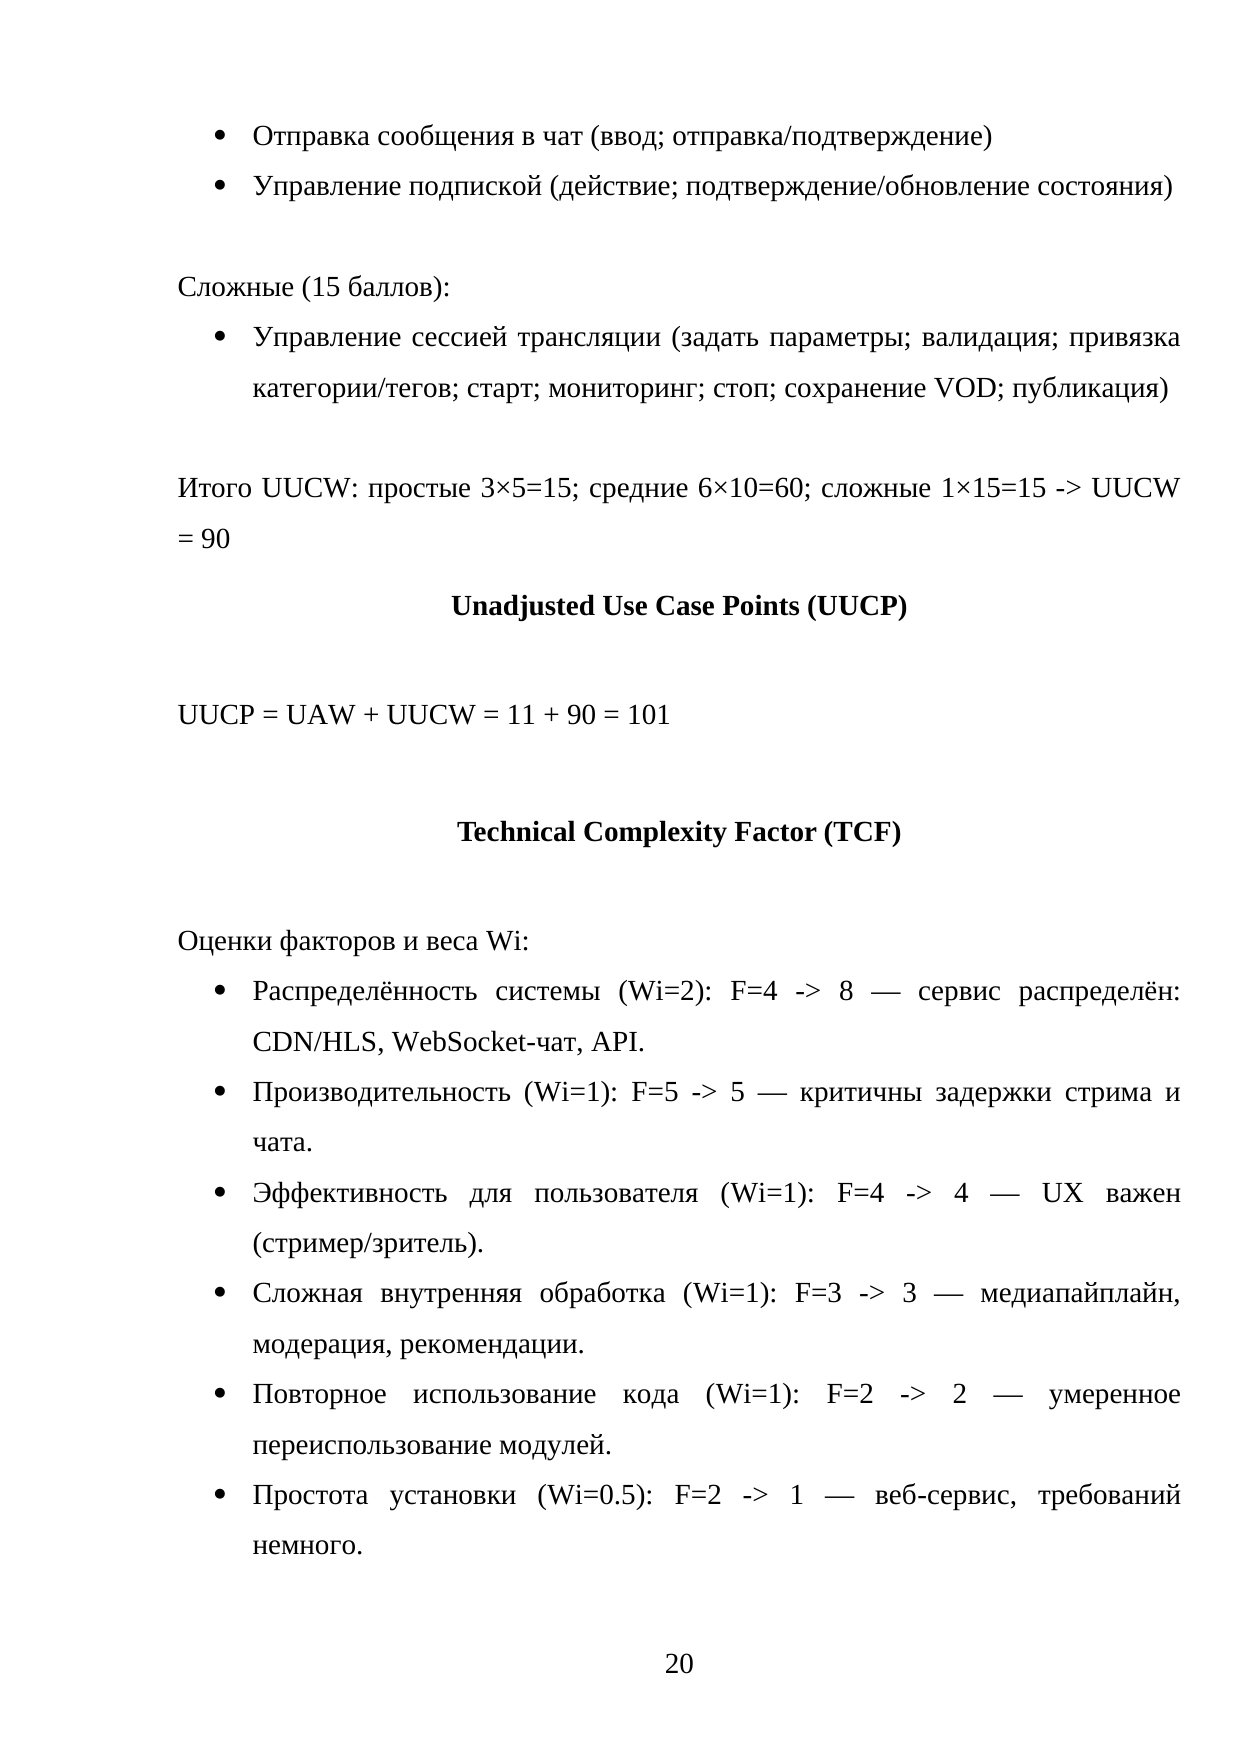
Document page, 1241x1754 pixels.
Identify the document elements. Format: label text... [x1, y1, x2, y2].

list Эффективность для пользователя (Wi=1): F=4 -> 4 — UX важен (стример/зритель). [215, 1175, 1181, 1259]
list Простота установки (Wi=0.5): F=2 -> 1 — веб‑сервис, требований немного. [215, 1477, 1181, 1561]
text Сложные (15 баллов): [177, 269, 1181, 303]
list Сложная внутренняя обработка (Wi=1): F=3 -> 3 — медиапайплайн, модерация, рекомендации. [215, 1276, 1181, 1359]
list Управление сессией трансляции (задать параметры; валидация; привязка категории/тегов; старт; мониторинг; стоп; сохранение VOD; публикация) [215, 319, 1181, 403]
list Распределённость системы (Wi=2): F=4 -> 8 — сервис распределён: CDN/HLS, WebSocket‑чат, API. [215, 973, 1181, 1057]
text Оценки факторов и веса Wi: [177, 923, 1181, 957]
list Отправка сообщения в чат (ввод; отправка/подтверждение) [215, 118, 1181, 152]
subtitle Unadjusted Use Case Points (UUCP) [177, 588, 1181, 621]
subtitle Technical Complexity Factor (TCF) [177, 814, 1181, 848]
list Производительность (Wi=1): F=5 -> 5 — критичны задержки стрима и чата. [215, 1074, 1181, 1158]
list Управление подпиской (действие; подтверждение/обновление состояния) [215, 168, 1181, 202]
text UUCP = UAW + UUCW = 11 + 90 = 101 [177, 697, 1181, 730]
text Итого UUCW: простые 3×5=15; средние 6×10=60; сложные 1×15=15 -> UUCW = 90 [177, 471, 1181, 554]
list Повторное использование кода (Wi=1): F=2 -> 2 — умеренное переиспользование модулей. [215, 1376, 1181, 1460]
